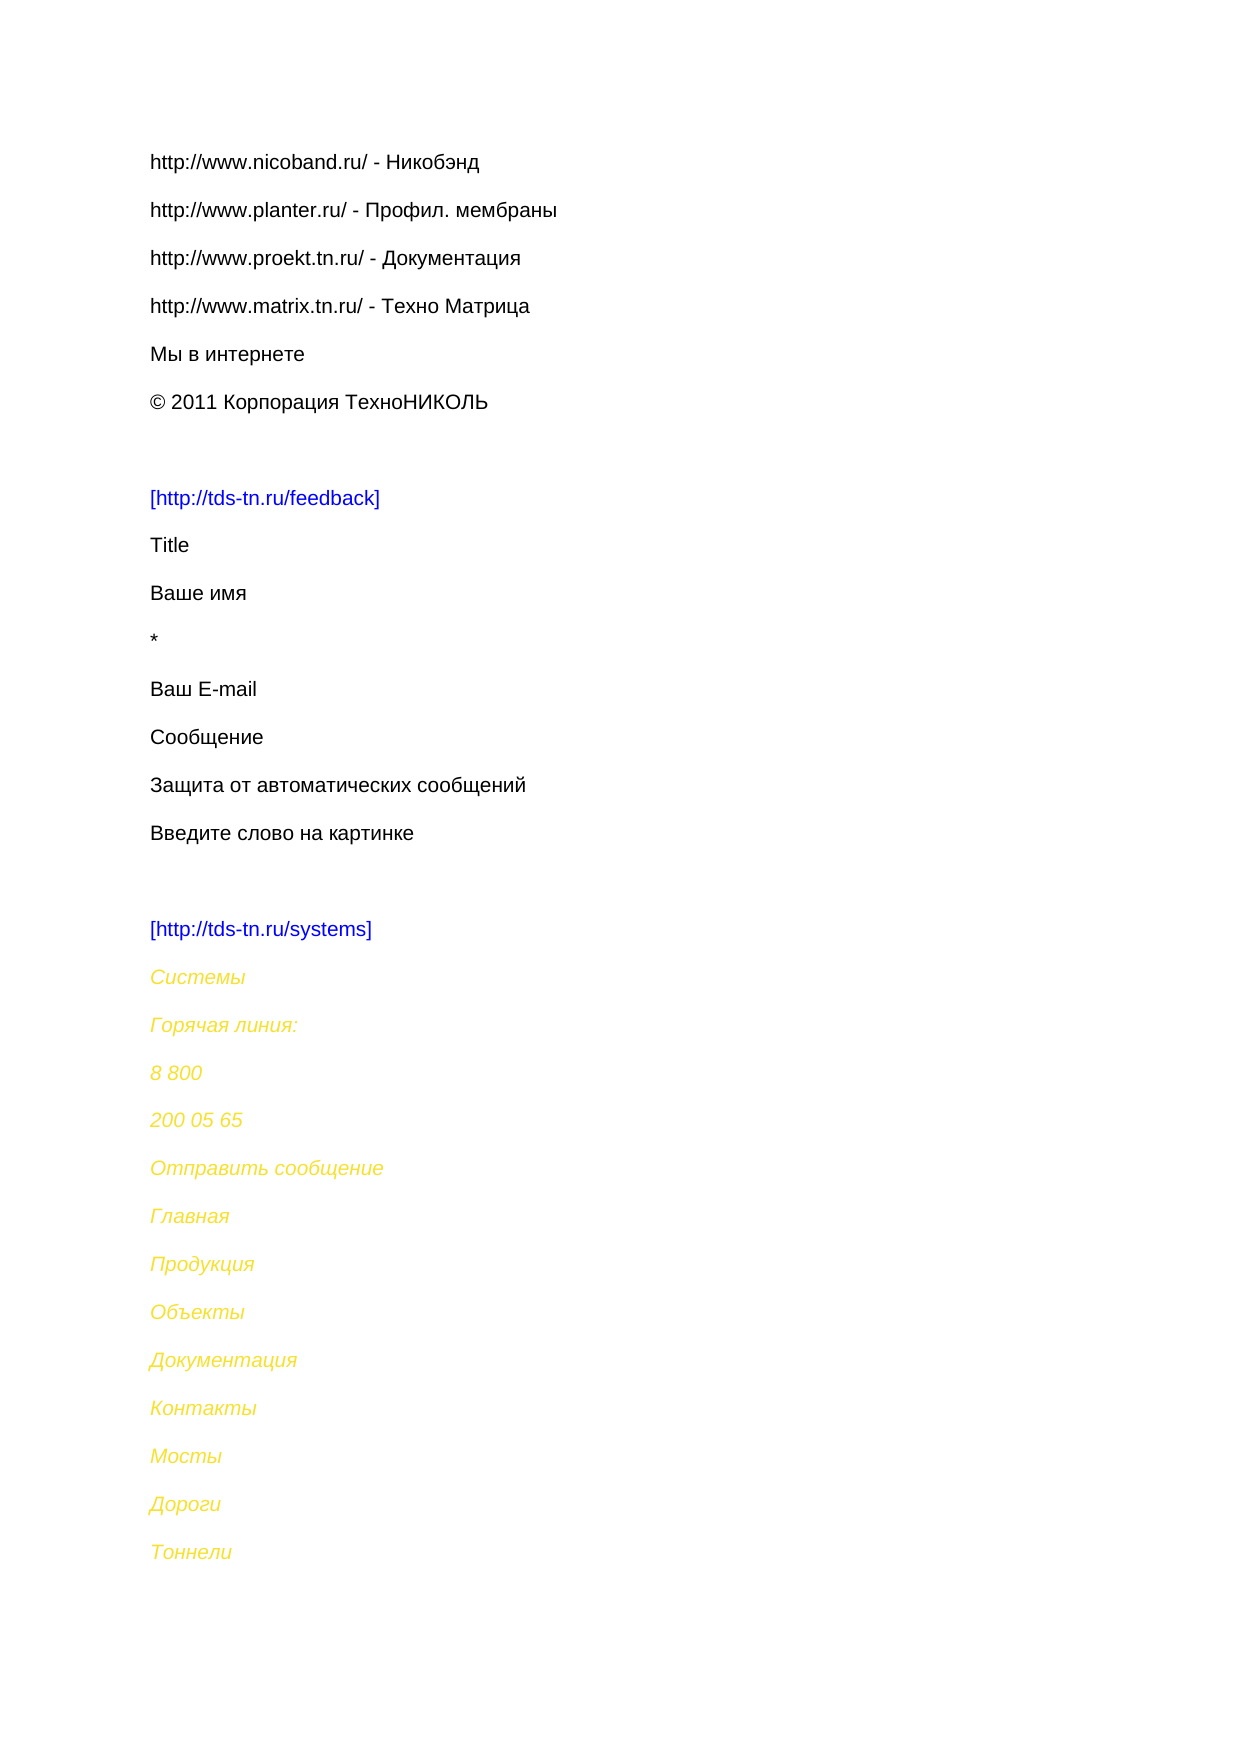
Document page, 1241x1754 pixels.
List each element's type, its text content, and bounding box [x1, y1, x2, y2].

text Контакты [150, 1396, 1090, 1420]
text 200 05 65 [150, 1108, 1090, 1132]
text Защита от автоматических сообщений [150, 773, 1090, 797]
text Ваш E-mail [150, 677, 1090, 701]
text Главная [150, 1204, 1090, 1228]
text http://www.nicoband.ru/ - Никобэнд [150, 150, 1090, 174]
text Мы в интернете [150, 342, 1090, 366]
text Горячая линия: [150, 1012, 1090, 1036]
text Отправить сообщение [150, 1156, 1090, 1180]
text Мосты [150, 1444, 1090, 1468]
text 8 800 [150, 1060, 1090, 1084]
text Продукция [150, 1252, 1090, 1276]
text Тоннели [150, 1539, 1090, 1563]
text Объекты [150, 1300, 1090, 1324]
text * [150, 629, 1090, 653]
text Ваше имя [150, 581, 1090, 605]
text http://www.planter.ru/ - Профил. мембраны [150, 198, 1090, 222]
text Введите слово на картинке [150, 821, 1090, 845]
text http://www.proekt.tn.ru/ - Документация [150, 246, 1090, 270]
text http://www.matrix.tn.ru/ - Техно Матрица [150, 294, 1090, 318]
text Сообщение [150, 725, 1090, 749]
text Дороги [150, 1492, 1090, 1516]
text © 2011 Корпорация ТехноНИКОЛЬ [150, 389, 1090, 413]
text Системы [150, 964, 1090, 988]
text [http://tds-tn.ru/feedback] [150, 485, 1090, 509]
text Title [150, 533, 1090, 557]
text [http://tds-tn.ru/systems] [150, 917, 1090, 941]
text Документация [150, 1348, 1090, 1372]
